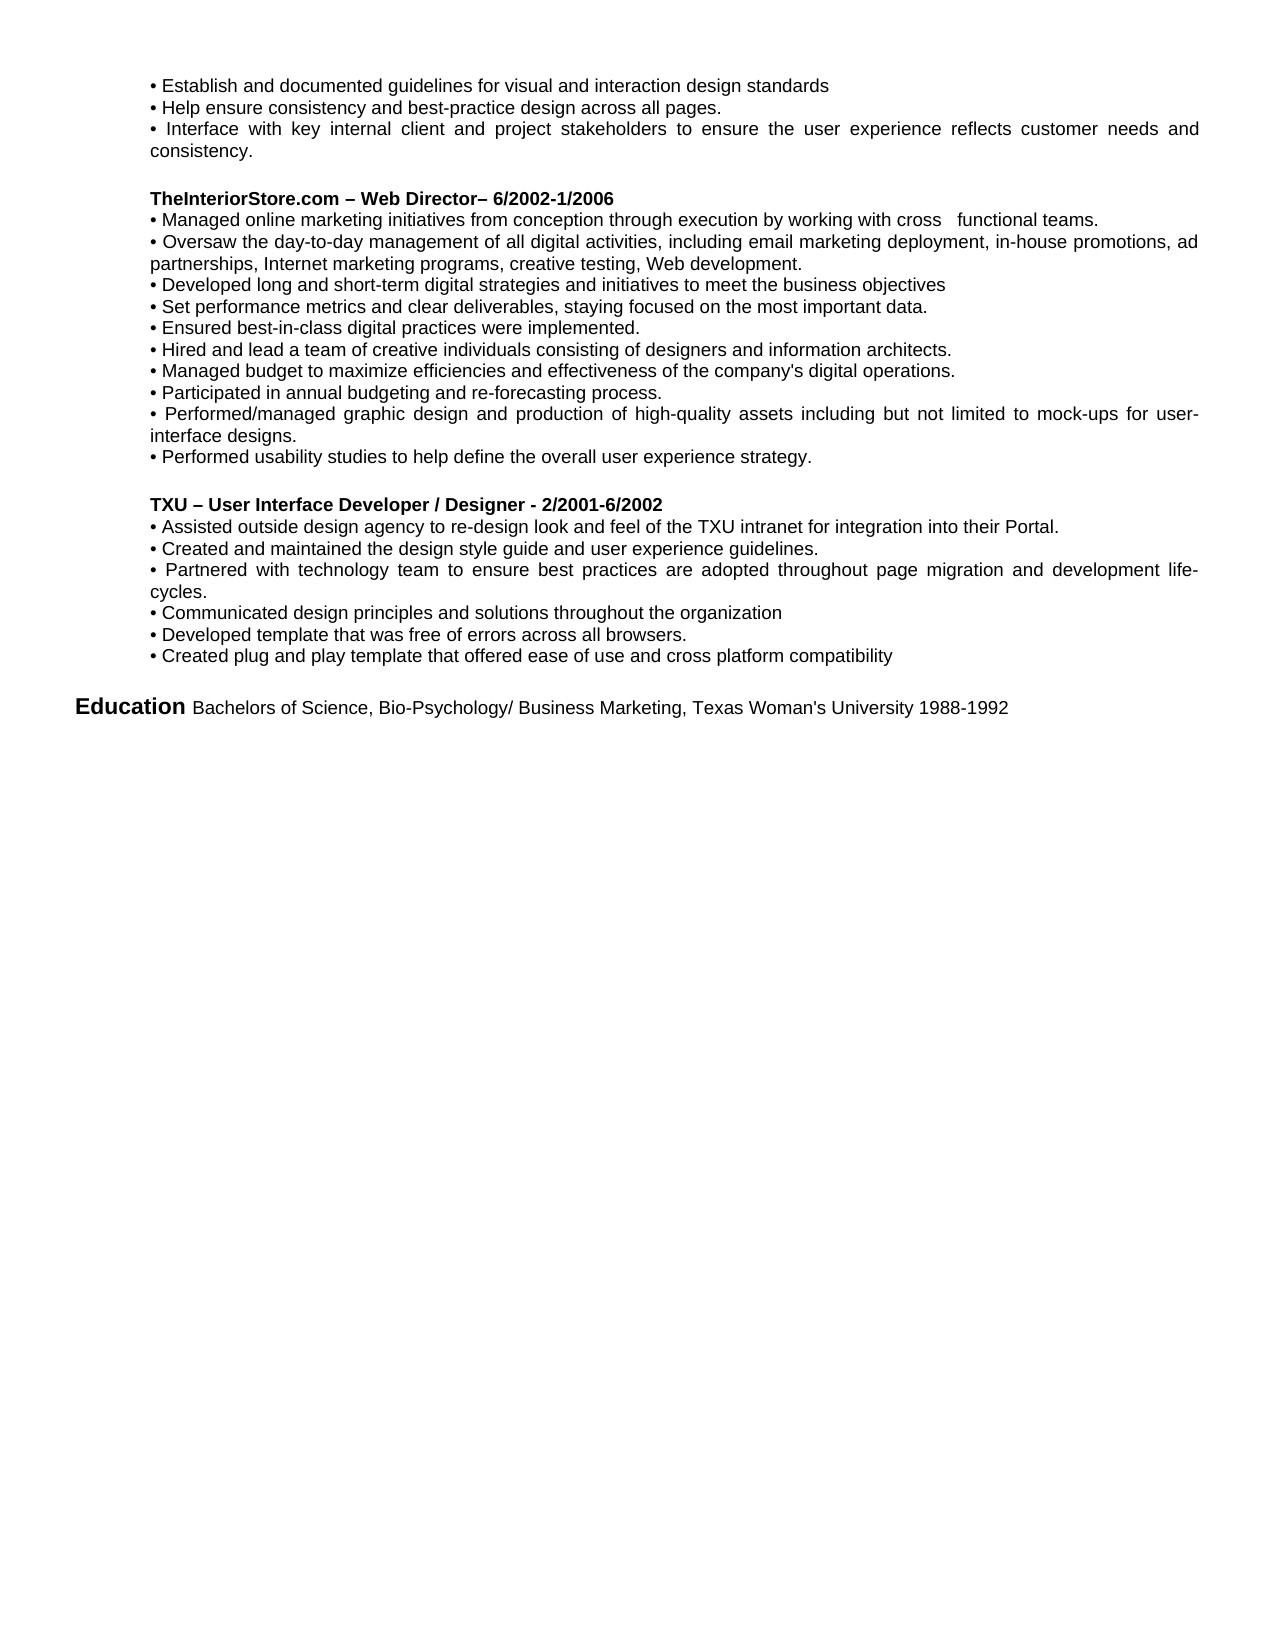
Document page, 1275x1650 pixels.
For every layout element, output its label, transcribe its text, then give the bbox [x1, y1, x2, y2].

text • Set performance metrics and clear deliverables, staying focused on the most important data. [150, 295, 1200, 317]
text • Managed online marketing initiatives from conception through execution by working with cross functional teams. [150, 209, 1200, 231]
text • Hired and lead a team of creative individuals consisting of designers and information architects. [150, 338, 1200, 360]
text • Help ensure consistency and best-practice design across all pages. [75, 97, 1200, 118]
text • Performed usability studies to help define the overall user experience strategy. [150, 446, 1200, 468]
text • Establish and documented guidelines for visual and interaction design standards [75, 75, 1200, 97]
text Education Bachelors of Science, Bio-Psychology/ Business Marketing, Texas Woman's University 1988-1992 [75, 693, 1200, 719]
text • Created plug and play template that offered ease of use and cross platform compatibility [150, 645, 1200, 667]
text TXU – User Interface Developer / Designer - 2/2001-6/2002 [75, 494, 1200, 516]
text TheInteriorStore.com – Web Director– 6/2002-1/2006 [0, 188, 1200, 209]
text • Managed budget to maximize efficiencies and effectiveness of the company's digital operations. [150, 360, 1200, 382]
text • Participated in annual budgeting and re-forecasting process. [150, 382, 1200, 403]
text • Oversaw the day-to-day management of all digital activities, including email marketing deployment, in-house promotions, ad partnerships, Internet marketing programs, creative testing, Web development. [150, 231, 1200, 274]
text • Communicated design principles and solutions throughout the organization [150, 602, 1200, 624]
text • Performed/managed graphic design and production of high-quality assets including but not limited to mock-ups for user-interface designs. [150, 403, 1200, 446]
text • Developed long and short-term digital strategies and initiatives to meet the business objectives [150, 274, 1200, 295]
text • Partnered with technology team to ensure best practices are adopted throughout page migration and development life-cycles. [150, 559, 1200, 602]
text • Ensured best-in-class digital practices were implemented. [150, 317, 1200, 338]
text • Interface with key internal client and project stakeholders to ensure the user experience reflects customer needs and consistency. [150, 118, 1200, 161]
text • Developed template that was free of errors across all browsers. [150, 624, 1200, 645]
text • Assisted outside design agency to re-design look and feel of the TXU intranet for integration into their Portal. [150, 516, 1200, 537]
text • Created and maintained the design style guide and user experience guidelines. [150, 537, 1200, 559]
